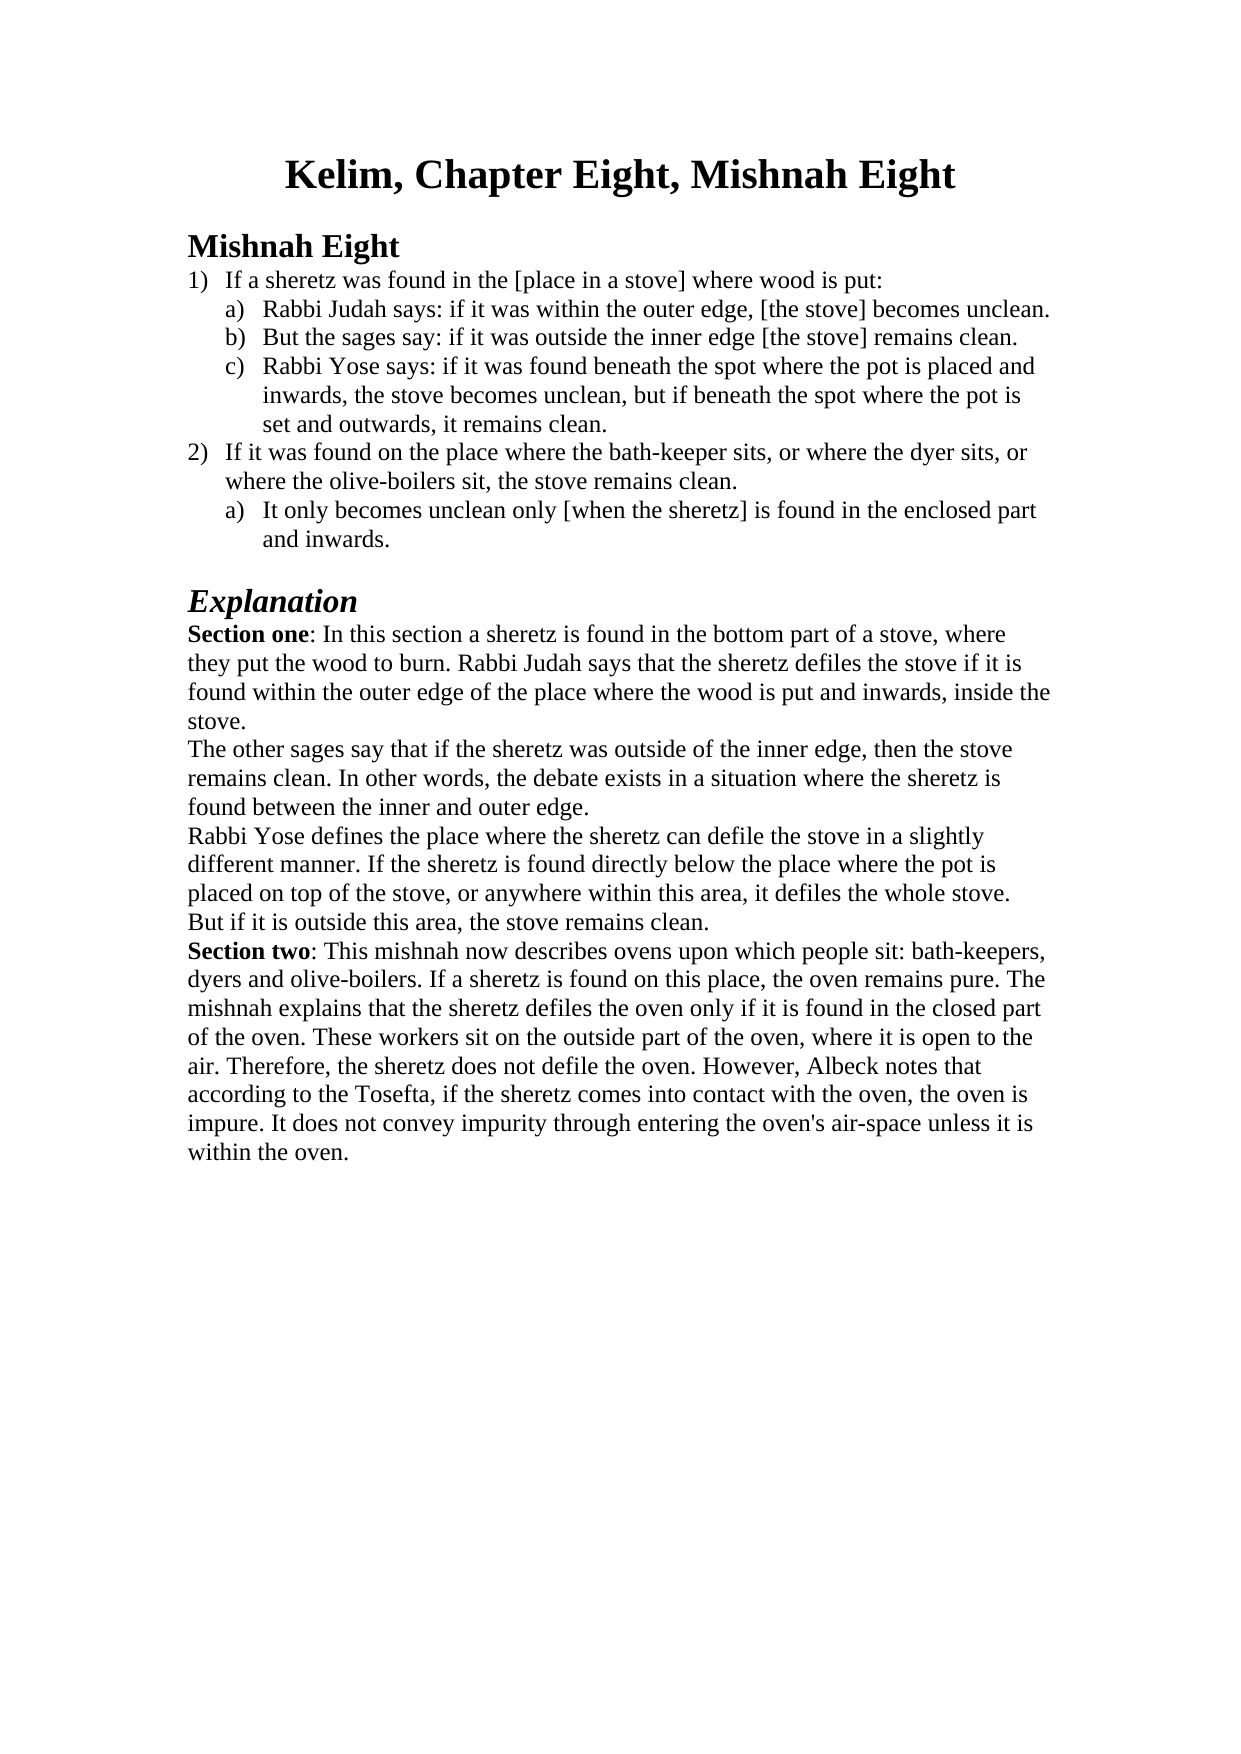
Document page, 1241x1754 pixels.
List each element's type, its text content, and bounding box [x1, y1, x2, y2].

list It only becomes unclean only [when the sheretz] is found in the enclosed part and inwards. [225, 495, 1053, 552]
text Section two: This mishnah now describes ovens upon which people sit: bath-keepers, dyers and olive-boilers. If a sheretz is found on this place, the oven remains pure. The mishnah explains that the sheretz defiles the oven only if it is found in the closed part of the oven. These workers sit on the outside part of the oven, where it is open to the air. Therefore, the sheretz does not defile the oven. However, Albeck notes that according to the Tosefta, if the sheretz comes into contact with the oven, the oven is impure. It does not convey impurity through entering the oven's air-space unless it is within the oven. [187, 936, 1053, 1166]
list Rabbi Judah says: if it was within the outer edge, [the stove] becomes unclean. [225, 294, 1053, 322]
list Rabbi Yose says: if it was found beneath the spot where the pot is placed and inwards, the stove becomes unclean, but if beneath the spot where the pot is set and outwards, it remains clean. [225, 351, 1053, 437]
text Rabbi Yose defines the place where the sheretz can defile the stove in a slightly different manner. If the sheretz is found directly below the place where the pot is placed on top of the stove, or anywhere within this area, it defiles the whole stove. But if it is outside this area, the stove remains clean. [187, 821, 1053, 936]
text The other sages say that if the sheretz was outside of the inner edge, then the stove remains clean. In other words, the debate exists in a situation where the sheretz is found between the inner and outer edge. [187, 734, 1053, 821]
text Section one: In this section a sheretz is found in the bottom part of a stove, where they put the wood to burn. Rabbi Judah says that the sheretz defiles the stove if it is found within the outer edge of the place where the wood is put and inwards, inside the stove. [187, 619, 1053, 734]
text Mishnah Eight [187, 227, 1053, 265]
list If it was found on the place where the bath-keeper sits, or where the dyer sits, or where the olive-boilers sit, the stove remains clean. [187, 437, 1053, 495]
text Explanation [187, 581, 1053, 619]
text Kelim, Chapter Eight, Mishnah Eight [187, 150, 1053, 198]
list But the sages say: if it was outside the inner edge [the stove] remains clean. [225, 322, 1053, 351]
list If a sheretz was found in the [place in a stove] where wood is put: [187, 265, 1053, 294]
